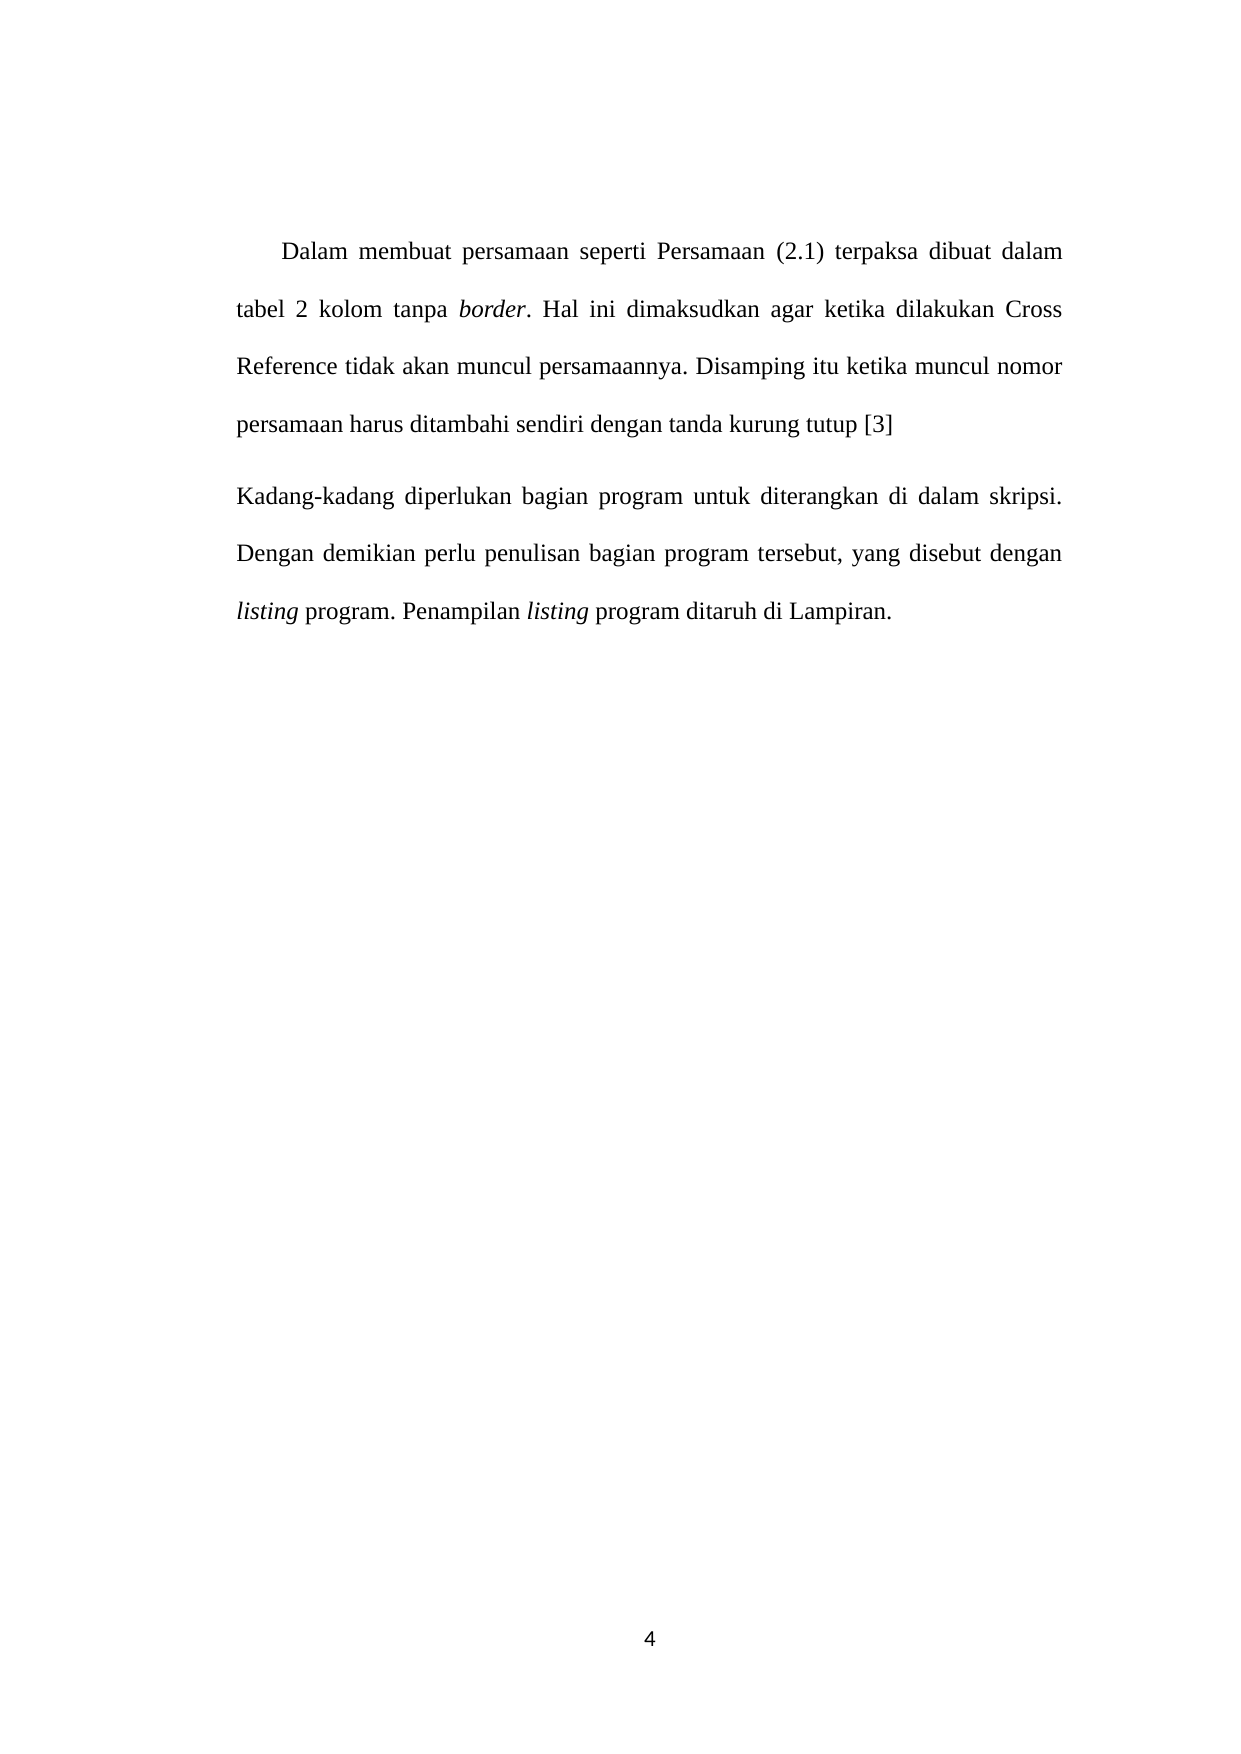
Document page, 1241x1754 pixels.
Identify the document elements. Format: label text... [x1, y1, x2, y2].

text Kadang-kadang diperlukan bagian program untuk diterangkan di dalam skripsi. Dengan demikian perlu penulisan bagian program tersebut, yang disebut dengan listing program. Penampilan listing program ditaruh di Lampiran. [236, 481, 1063, 624]
text Dalam membuat persamaan seperti Persamaan (2.1) terpaksa dibuat dalam tabel 2 kolom tanpa border. Hal ini dimaksudkan agar ketika dilakukan Cross Reference tidak akan muncul persamaannya. Disamping itu ketika muncul nomor persamaan harus ditambahi sendiri dengan tanda kurung tutup [3] [236, 236, 1063, 437]
